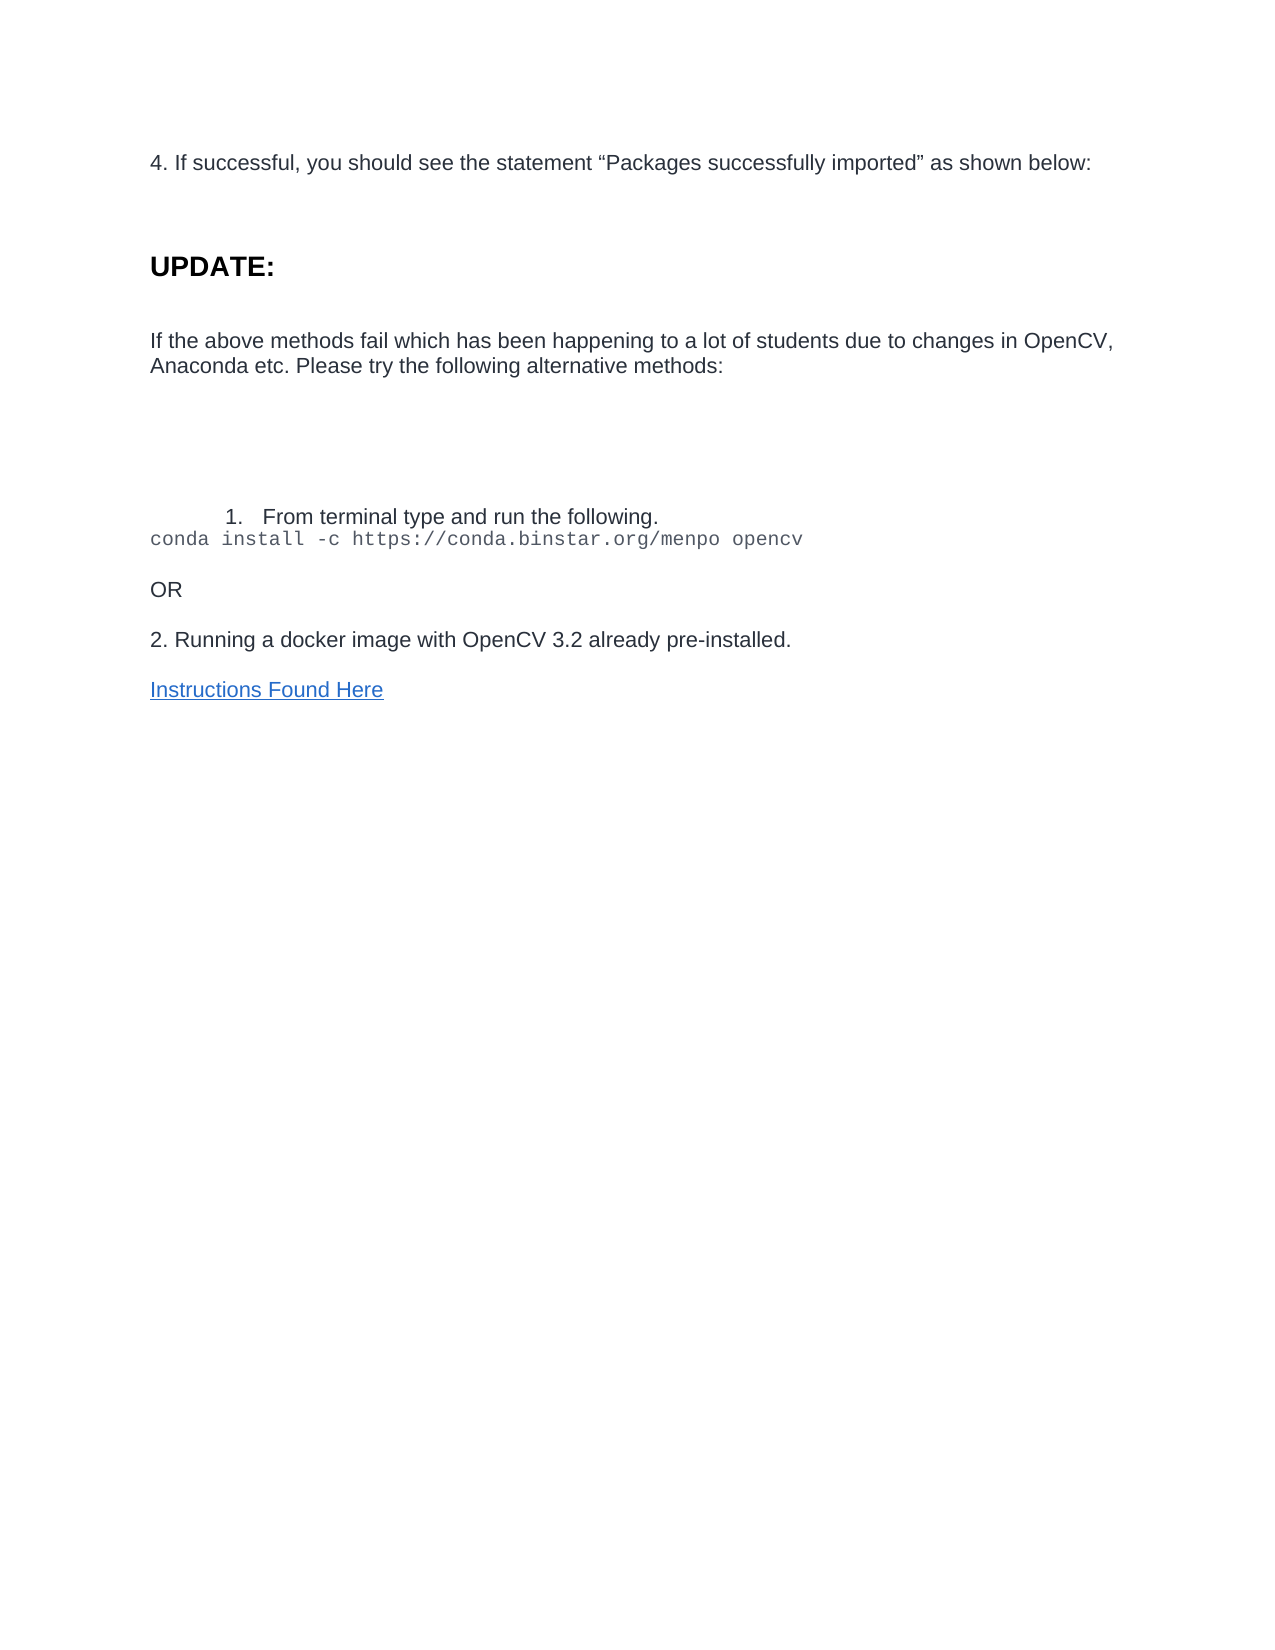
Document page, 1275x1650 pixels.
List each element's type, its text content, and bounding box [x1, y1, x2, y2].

subtitle UPDATE: [150, 250, 1125, 283]
list From terminal type and run the following. [225, 504, 1125, 529]
text Instructions Found Here [150, 677, 1125, 702]
text If the above methods fail which has been happening to a lot of students due to changes in OpenCV, Anaconda etc. Please try the following alternative methods: [150, 328, 1125, 378]
text 2. Running a docker image with OpenCV 3.2 already pre-installed. [150, 627, 1125, 652]
text OR [150, 577, 1125, 602]
text conda install -c https://conda.binstar.org/menpo opencv [150, 529, 1125, 552]
text 4. If successful, you should see the statement “Packages successfully imported” as shown below: [150, 150, 1125, 175]
